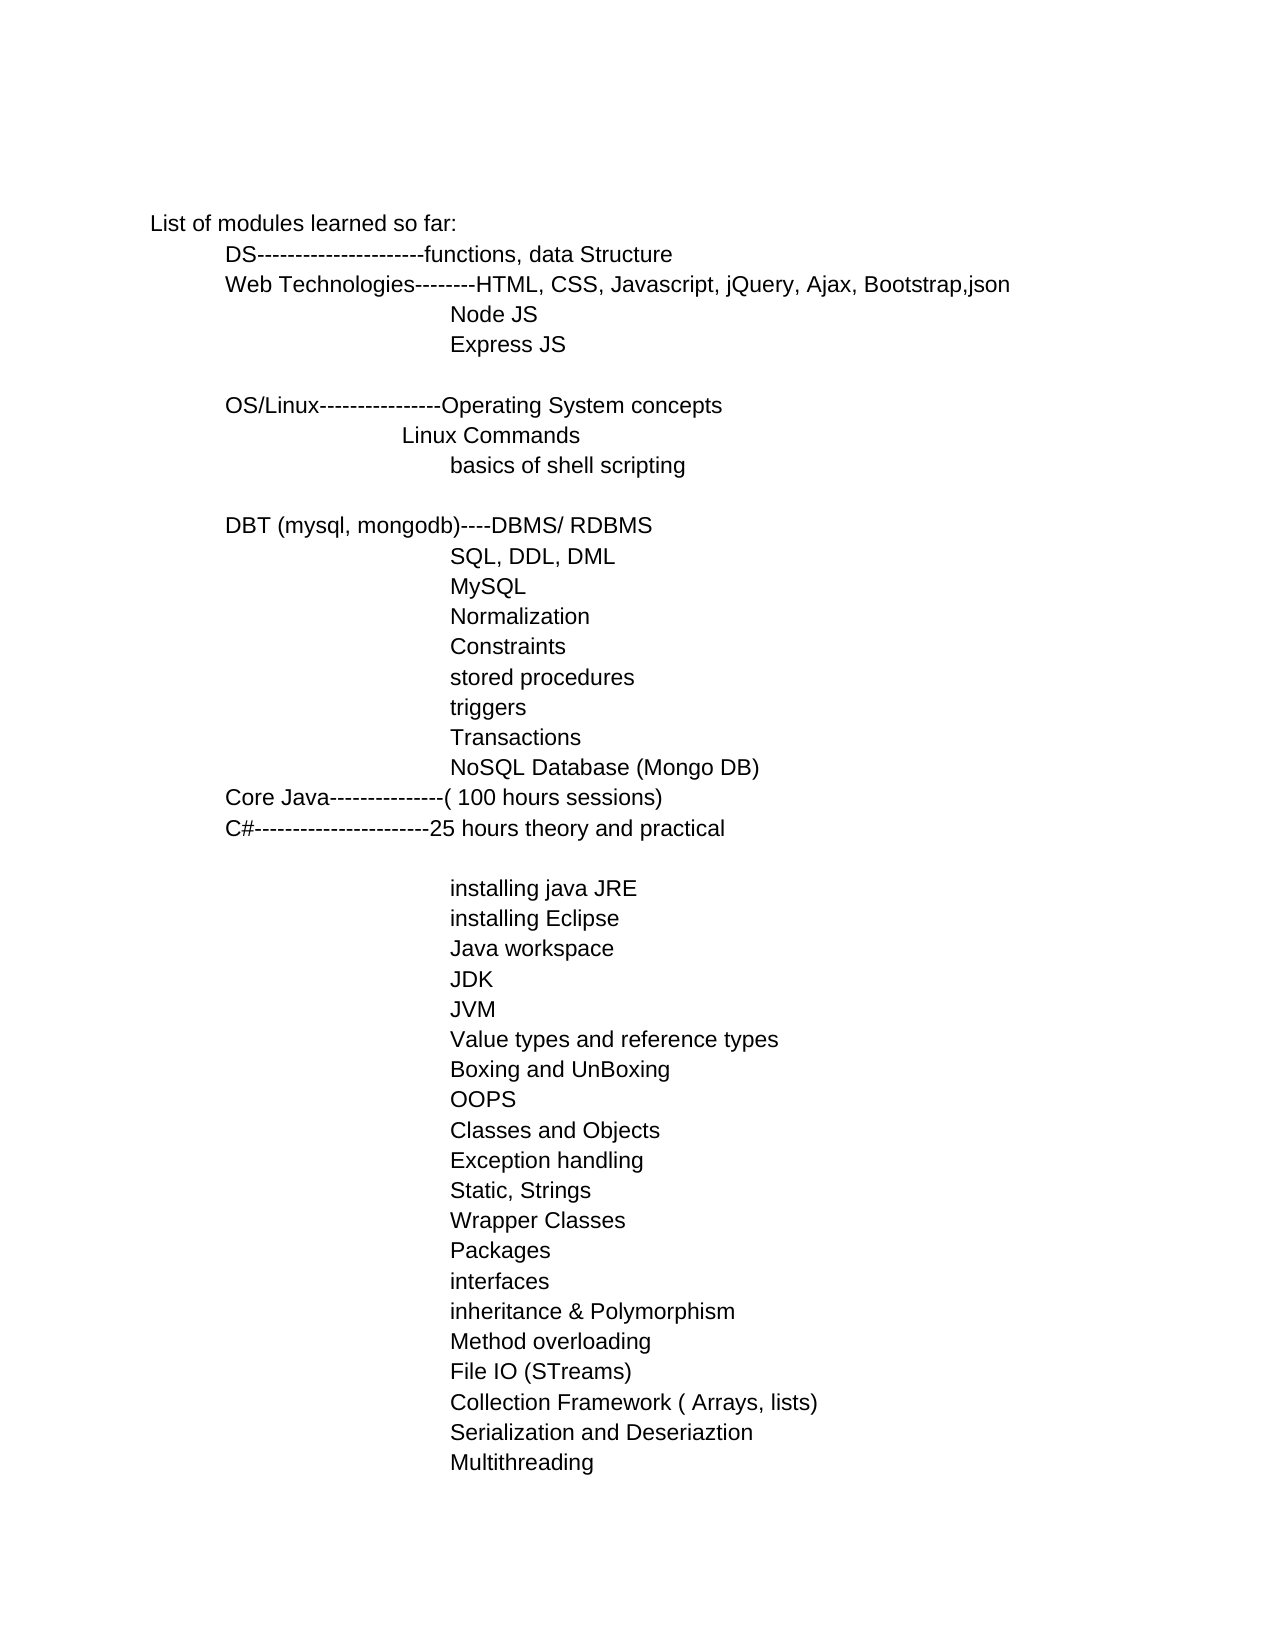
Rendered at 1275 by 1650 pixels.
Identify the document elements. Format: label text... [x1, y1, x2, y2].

text triggers [150, 694, 1125, 720]
text Packages [150, 1237, 1125, 1264]
text OS/Linux----------------Operating System concepts [150, 392, 1125, 418]
text Normalization [150, 603, 1125, 629]
text Boxing and UnBoxing [150, 1056, 1125, 1083]
text Classes and Objects [150, 1117, 1125, 1143]
text SQL, DDL, DML [150, 543, 1125, 569]
text Static, Strings [150, 1177, 1125, 1203]
text Method overloading [150, 1328, 1125, 1354]
text JVM [150, 996, 1125, 1022]
text DS----------------------functions, data Structure [150, 241, 1125, 267]
text installing java JRE [150, 875, 1125, 901]
text Value types and reference types [150, 1026, 1125, 1052]
text Wrapper Classes [150, 1207, 1125, 1234]
text interfaces [150, 1268, 1125, 1294]
text Serialization and Deseriaztion [150, 1419, 1125, 1445]
text C#-----------------------25 hours theory and practical [150, 814, 1125, 841]
text OOPS [150, 1086, 1125, 1113]
text Multithreading [150, 1449, 1125, 1475]
text Web Technologies--------HTML, CSS, Javascript, jQuery, Ajax, Bootstrap,json [150, 271, 1125, 297]
text Core Java---------------( 100 hours sessions) [150, 784, 1125, 811]
text Linux Commands [150, 422, 1125, 448]
text Transactions [150, 724, 1125, 750]
text Java workspace [150, 935, 1125, 962]
text DBT (mysql, mongodb)----DBMS/ RDBMS [150, 512, 1125, 539]
text JDK [150, 966, 1125, 992]
text NoSQL Database (Mongo DB) [150, 754, 1125, 781]
text Node JS [150, 301, 1125, 327]
text stored procedures [150, 663, 1125, 690]
text MySQL [150, 573, 1125, 599]
text Express JS [150, 331, 1125, 358]
text Exception handling [150, 1147, 1125, 1173]
text List of modules learned so far: [150, 210, 1125, 237]
text Collection Framework ( Arrays, lists) [150, 1388, 1125, 1415]
text File IO (STreams) [150, 1358, 1125, 1385]
text installing Eclipse [150, 905, 1125, 932]
text inheritance & Polymorphism [150, 1298, 1125, 1324]
text basics of shell scripting [150, 452, 1125, 478]
text Constraints [150, 633, 1125, 660]
